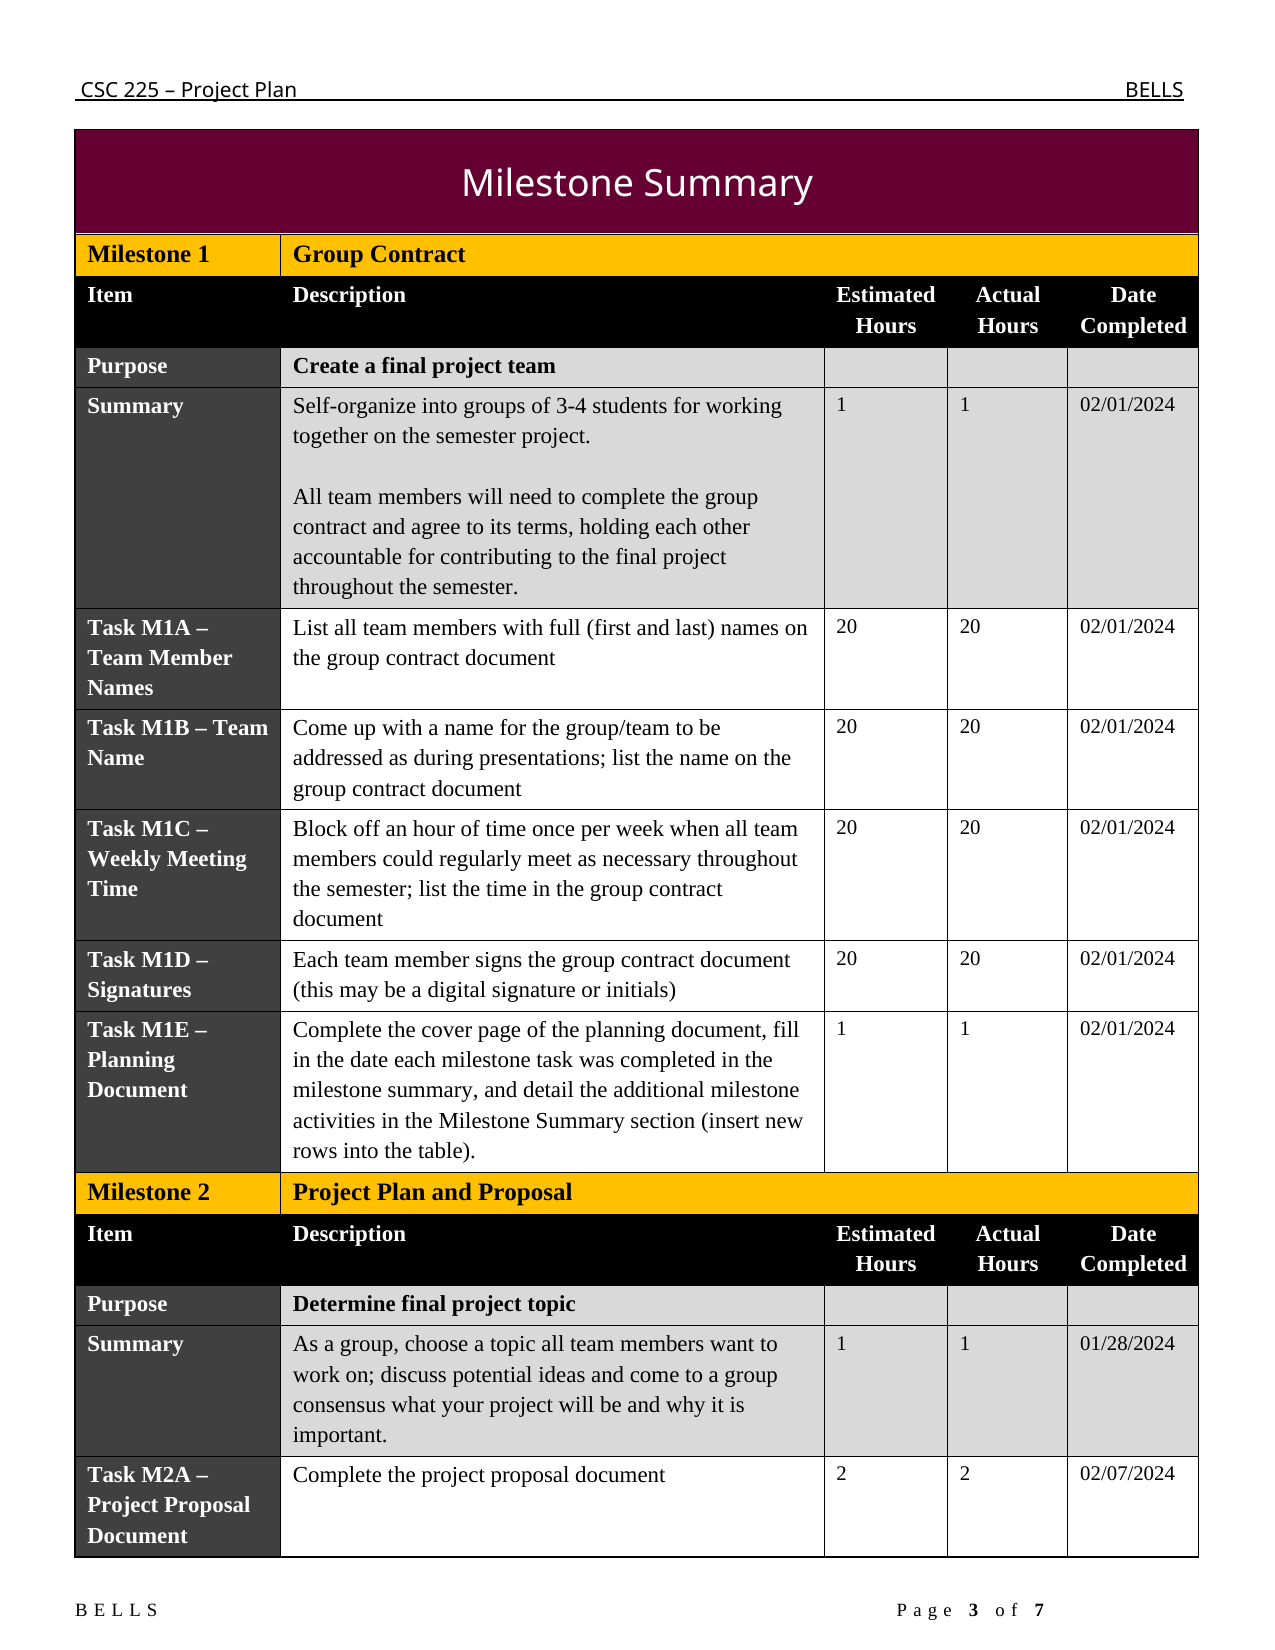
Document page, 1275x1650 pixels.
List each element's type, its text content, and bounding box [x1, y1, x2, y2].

table_cell Come up with a name for the group/team to be addressed as during presentations; list the name on the group contract document [281, 710, 824, 809]
table_cell 02/01/2024 [1068, 941, 1198, 1011]
table_cell 20 [825, 609, 947, 709]
table_cell 2 [825, 1457, 947, 1556]
table_cell 02/01/2024 [1068, 1012, 1198, 1172]
table_cell Task M1B – Team Name [76, 710, 280, 809]
table_cell Item [76, 277, 280, 346]
table_cell Task M1A – Team Member Names [76, 609, 280, 709]
table_cell Actual Hours [948, 277, 1067, 346]
table_cell Create a final project team [281, 348, 824, 387]
table_cell [1068, 348, 1198, 387]
table_cell Task M1D – Signatures [76, 941, 280, 1011]
table_header Milestone Summary [76, 130, 1198, 233]
table_cell Complete the project proposal document [281, 1457, 824, 1556]
table_cell 1 [948, 1012, 1067, 1172]
table_cell Description [281, 277, 824, 346]
table_cell 20 [948, 810, 1067, 940]
table_cell 1 [948, 388, 1067, 608]
table_cell [948, 1286, 1067, 1325]
table_cell [825, 348, 947, 387]
table_cell 20 [825, 710, 947, 809]
table_cell Item [76, 1215, 280, 1285]
table_cell 02/01/2024 [1068, 710, 1198, 809]
table_cell Determine final project topic [281, 1286, 824, 1325]
table_cell 2 [948, 1457, 1067, 1556]
table_cell 20 [948, 941, 1067, 1011]
table_cell [948, 348, 1067, 387]
table_cell 20 [825, 941, 947, 1011]
table_cell Date Completed [1068, 277, 1198, 346]
table_cell As a group, choose a topic all team members want to work on; discuss potential ideas and come to a group consensus what your project will be and why it is important. [281, 1326, 824, 1456]
table_cell Complete the cover page of the planning document, fill in the date each milestone task was completed in the milestone summary, and detail the additional milestone activities in the Milestone Summary section (insert new rows into the table). [281, 1012, 824, 1172]
table_cell Self-organize into groups of 3-4 students for working together on the semester project. All team members will need to complete the group contract and agree to its terms, holding each other accountable for contributing to the final project throughout the semester. [281, 388, 824, 608]
table_cell Estimated Hours [825, 1215, 947, 1285]
table_cell 20 [948, 609, 1067, 709]
table_cell Summary [76, 1326, 280, 1456]
table_cell Project Plan and Proposal [281, 1173, 1198, 1214]
table_cell Task M1C – Weekly Meeting Time [76, 810, 280, 940]
table_cell [825, 1286, 947, 1325]
table_cell List all team members with full (first and last) names on the group contract document [281, 609, 824, 709]
table_cell Estimated Hours [825, 277, 947, 346]
table_cell Date Completed [1068, 1215, 1198, 1285]
table_cell 20 [948, 710, 1067, 809]
table_cell Block off an hour of time once per week when all team members could regularly meet as necessary throughout the semester; list the time in the group contract document [281, 810, 824, 940]
table_cell Task M1E – Planning Document [76, 1012, 280, 1172]
table_cell 1 [825, 388, 947, 608]
table_cell 01/28/2024 [1068, 1326, 1198, 1456]
table_cell [1068, 1286, 1198, 1325]
table_cell Purpose [76, 348, 280, 387]
table_cell 02/01/2024 [1068, 388, 1198, 608]
table_cell Summary [76, 388, 280, 608]
table_cell Group Contract [281, 235, 1198, 276]
table_cell 1 [825, 1326, 947, 1456]
table_cell 1 [948, 1326, 1067, 1456]
table_cell Each team member signs the group contract document (this may be a digital signature or initials) [281, 941, 824, 1011]
table_cell Purpose [76, 1286, 280, 1325]
table_cell Actual Hours [948, 1215, 1067, 1285]
table_cell 02/01/2024 [1068, 810, 1198, 940]
table_cell 20 [825, 810, 947, 940]
table_cell Milestone 2 [76, 1173, 280, 1214]
table_cell 1 [825, 1012, 947, 1172]
table_cell 02/07/2024 [1068, 1457, 1198, 1556]
table_cell Milestone 1 [76, 235, 280, 276]
table_cell Task M2A – Project Proposal Document [76, 1457, 280, 1556]
table_cell Description [281, 1215, 824, 1285]
table_cell 02/01/2024 [1068, 609, 1198, 709]
